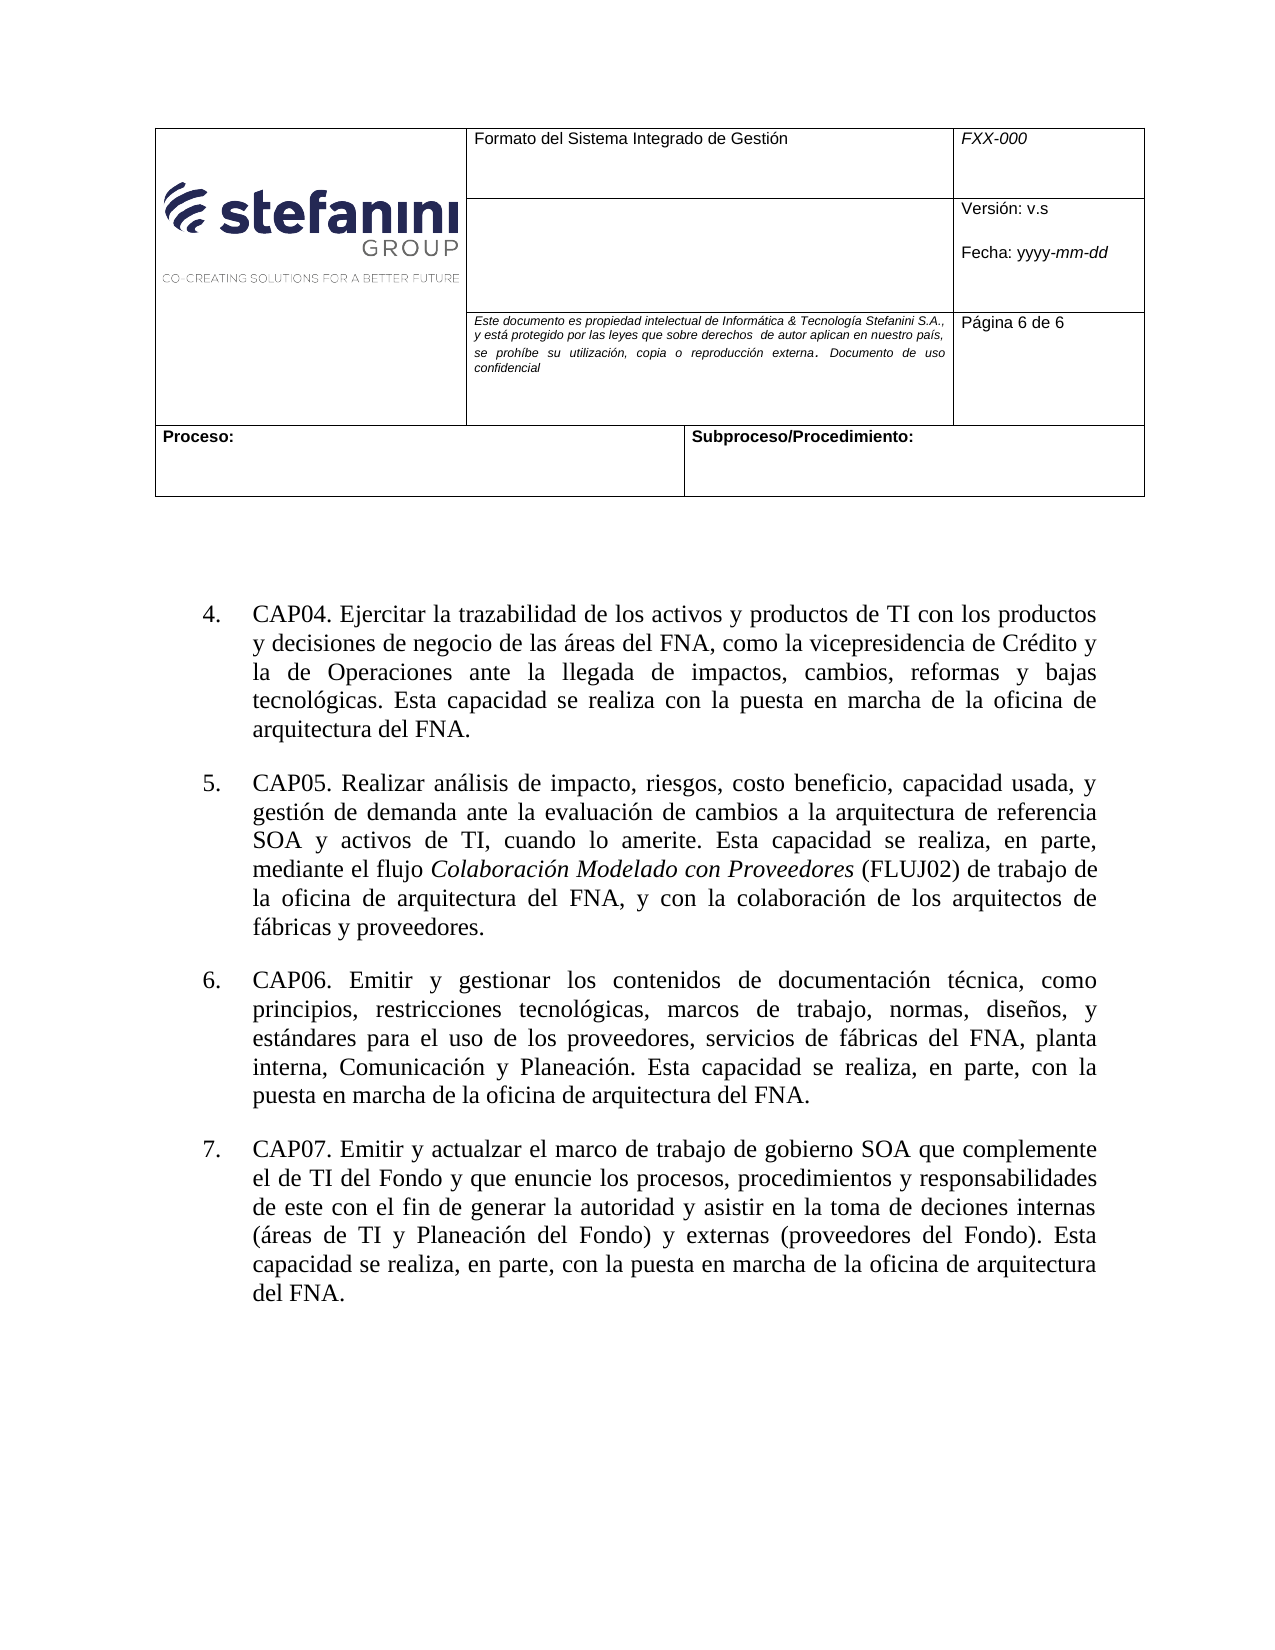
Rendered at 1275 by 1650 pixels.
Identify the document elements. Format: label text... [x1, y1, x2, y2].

list CAP06. Emitir y gestionar los contenidos de documentación técnica, como principios, restricciones tecnológicas, marcos de trabajo, normas, diseños, y estándares para el uso de los proveedores, servicios de fábricas del FNA, planta interna, Comunicación y Planeación. Esta capacidad se realiza, en parte, con la puesta en marcha de la oficina de arquitectura del FNA. [202, 966, 1098, 1109]
list CAP07. Emitir y actualzar el marco de trabajo de gobierno SOA que complemente el de TI del Fondo y que enuncie los procesos, procedimientos y responsabilidades de este con el fin de generar la autoridad y asistir en la toma de deciones internas (áreas de TI y Planeación del Fondo) y externas (proveedores del Fondo). Esta capacidad se realiza, en parte, con la puesta en marcha de la oficina de arquitectura del FNA. [202, 1134, 1098, 1307]
picture [162, 182, 460, 286]
list CAP05. Realizar análisis de impacto, riesgos, costo beneficio, capacidad usada, y gestión de demanda ante la evaluación de cambios a la arquitectura de referencia SOA y activos de TI, cuando lo amerite. Esta capacidad se realiza, en parte, mediante el flujo Colaboración Modelado con Proveedores (FLUJ02) de trabajo de la oficina de arquitectura del FNA, y con la colaboración de los arquitectos de fábricas y proveedores. [202, 768, 1098, 941]
list CAP04. Ejercitar la trazabilidad de los activos y productos de TI con los productos y decisiones de negocio de las áreas del FNA, como la vicepresidencia de Crédito y la de Operaciones ante la llegada de impactos, cambios, reformas y bajas tecnológicas. Esta capacidad se realiza con la puesta en marcha de la oficina de arquitectura del FNA. [202, 599, 1098, 743]
